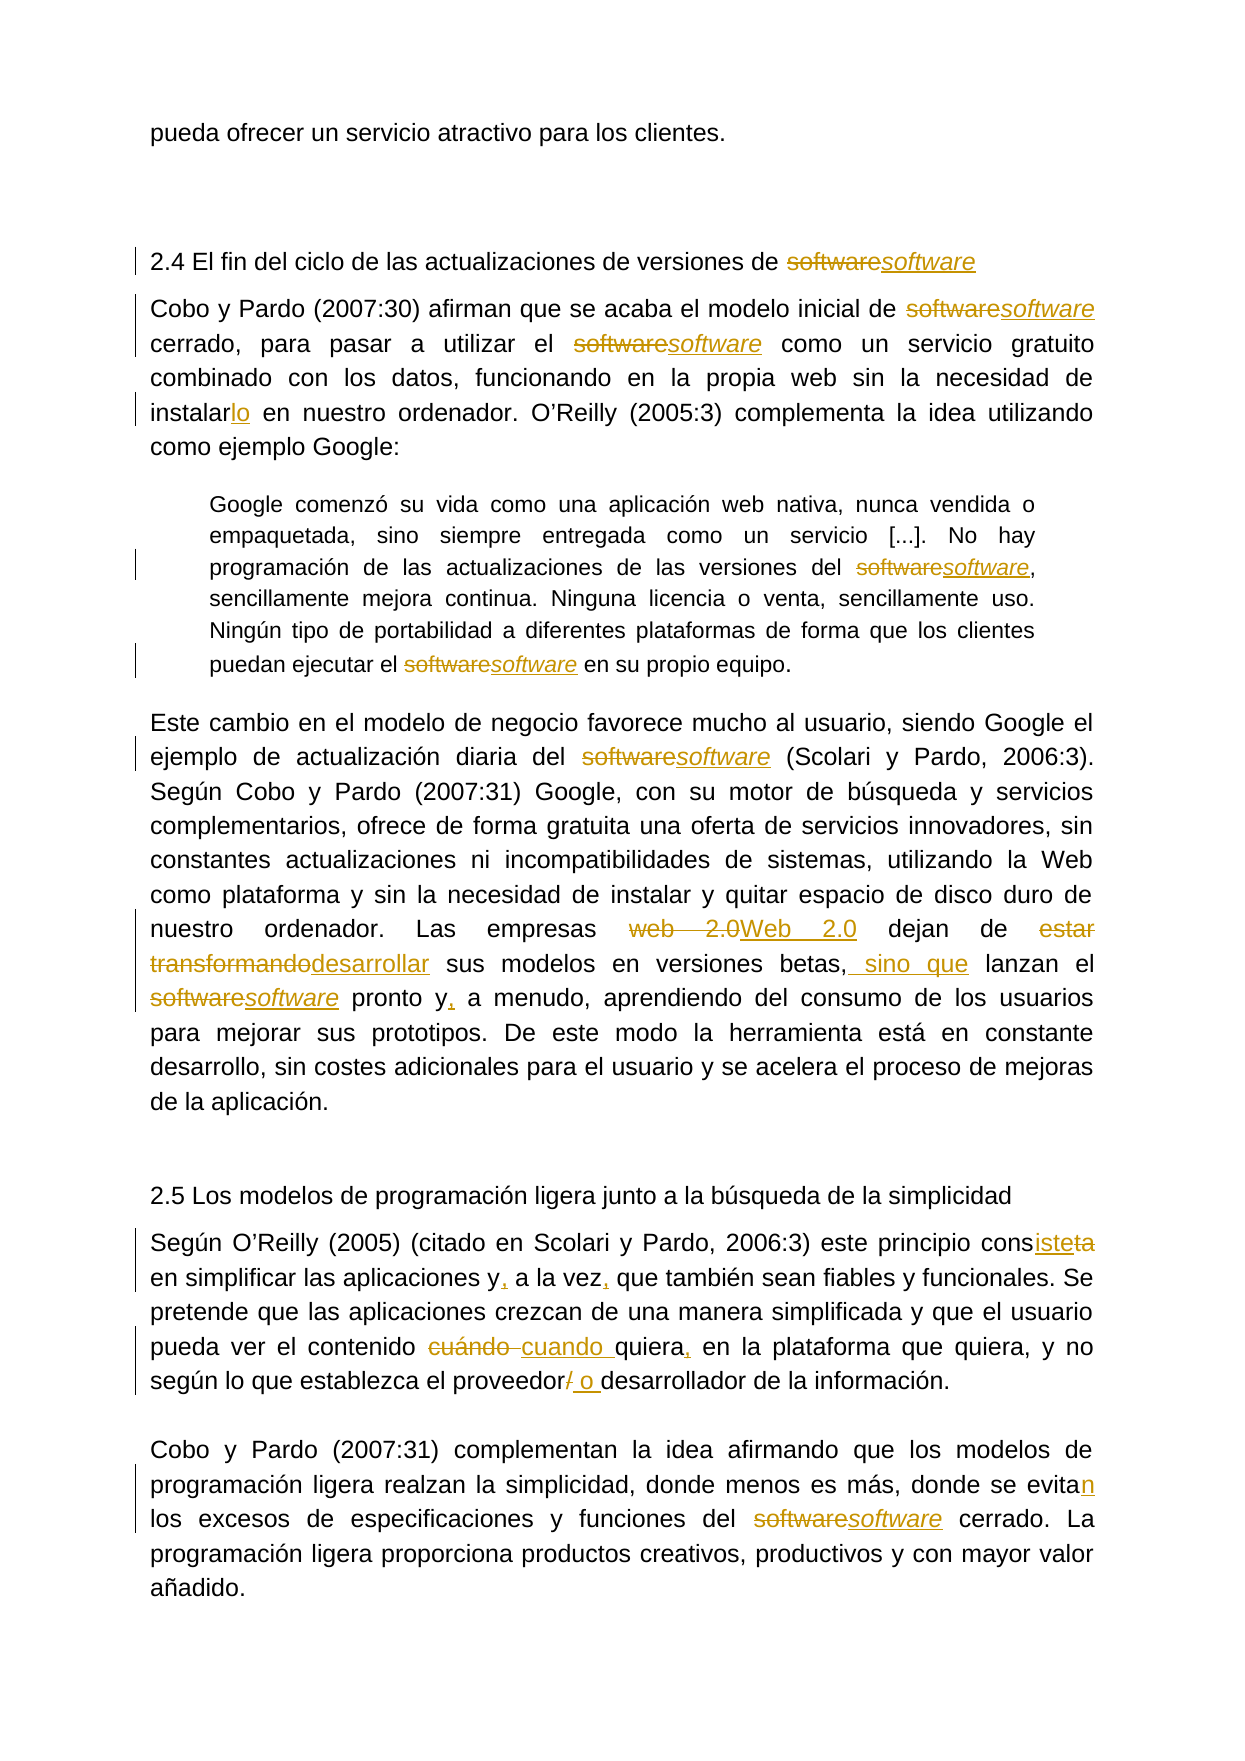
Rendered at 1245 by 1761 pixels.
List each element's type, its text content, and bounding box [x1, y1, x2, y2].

subtitle 2.5 Los modelos de programación ligera junto a la búsqueda de la simplicidad [150, 1181, 1095, 1209]
text Cobo y Pardo (2007:31) complementan la idea afirmando que los modelos de programación ligera realzan la simplicidad, donde menos es más, donde se evita los excesos de especificaciones y funciones del cerrado. La programación ligera proporciona productos creativos, productivos y con mayor valor añadido. [150, 1435, 1095, 1602]
text Este cambio en el modelo de negocio favorece mucho al usuario, siendo Google el ejemplo de actualización diaria del (Scolari y Pardo, 2006:3). Según Cobo y Pardo (2007:31) Google, con su motor de búsqueda y servicios complementarios, ofrece de forma gratuita una oferta de servicios innovadores, sin constantes actualizaciones ni incompatibilidades de sistemas, utilizando la Web como plataforma y sin la necesidad de instalar y quitar espacio de disco duro de nuestro ordenador. Las empresas dejan de sus modelos en versiones betas, lanzan el pronto y a menudo, aprendiendo del consumo de los usuarios para mejorar sus prototipos. De este modo la herramienta está en constante desarrollo, sin costes adicionales para el usuario y se acelera el proceso de mejoras de la aplicación. [150, 708, 1095, 1116]
text Cobo y Pardo (2007:30) afirman que se acaba el modelo inicial de cerrado, para pasar a utilizar el como un servicio gratuito combinado con los datos, funcionando en la propia web sin la necesidad de instalar en nuestro ordenador. O’Reilly (2005:3) complementa la idea utilizando como ejemplo Google: [150, 294, 1095, 461]
subtitle 2.4 El fin del ciclo de las actualizaciones de versiones de [150, 247, 1095, 275]
text Según O’Reilly (2005) (citado en Scolari y Pardo, 2006:3) este principio cons en simplificar las aplicaciones y a la vez que también sean fiables y funcionales. Se pretende que las aplicaciones crezcan de una manera simplificada y que el usuario pueda ver el contenido quiera en la plataforma que quiera, y no según lo que establezca el proveedordesarrollador de la información. [150, 1228, 1095, 1395]
text Google comenzó su vida como una aplicación web nativa, nunca vendida o empaquetada, sino siempre entregada como un servicio [...]. No hay programación de las actualizaciones de las versiones del , sencillamente mejora continua. Ninguna licencia o venta, sencillamente uso. Ningún tipo de portabilidad a diferentes plataformas de forma que los clientes puedan ejecutar el en su propio equipo. [209, 491, 1036, 678]
